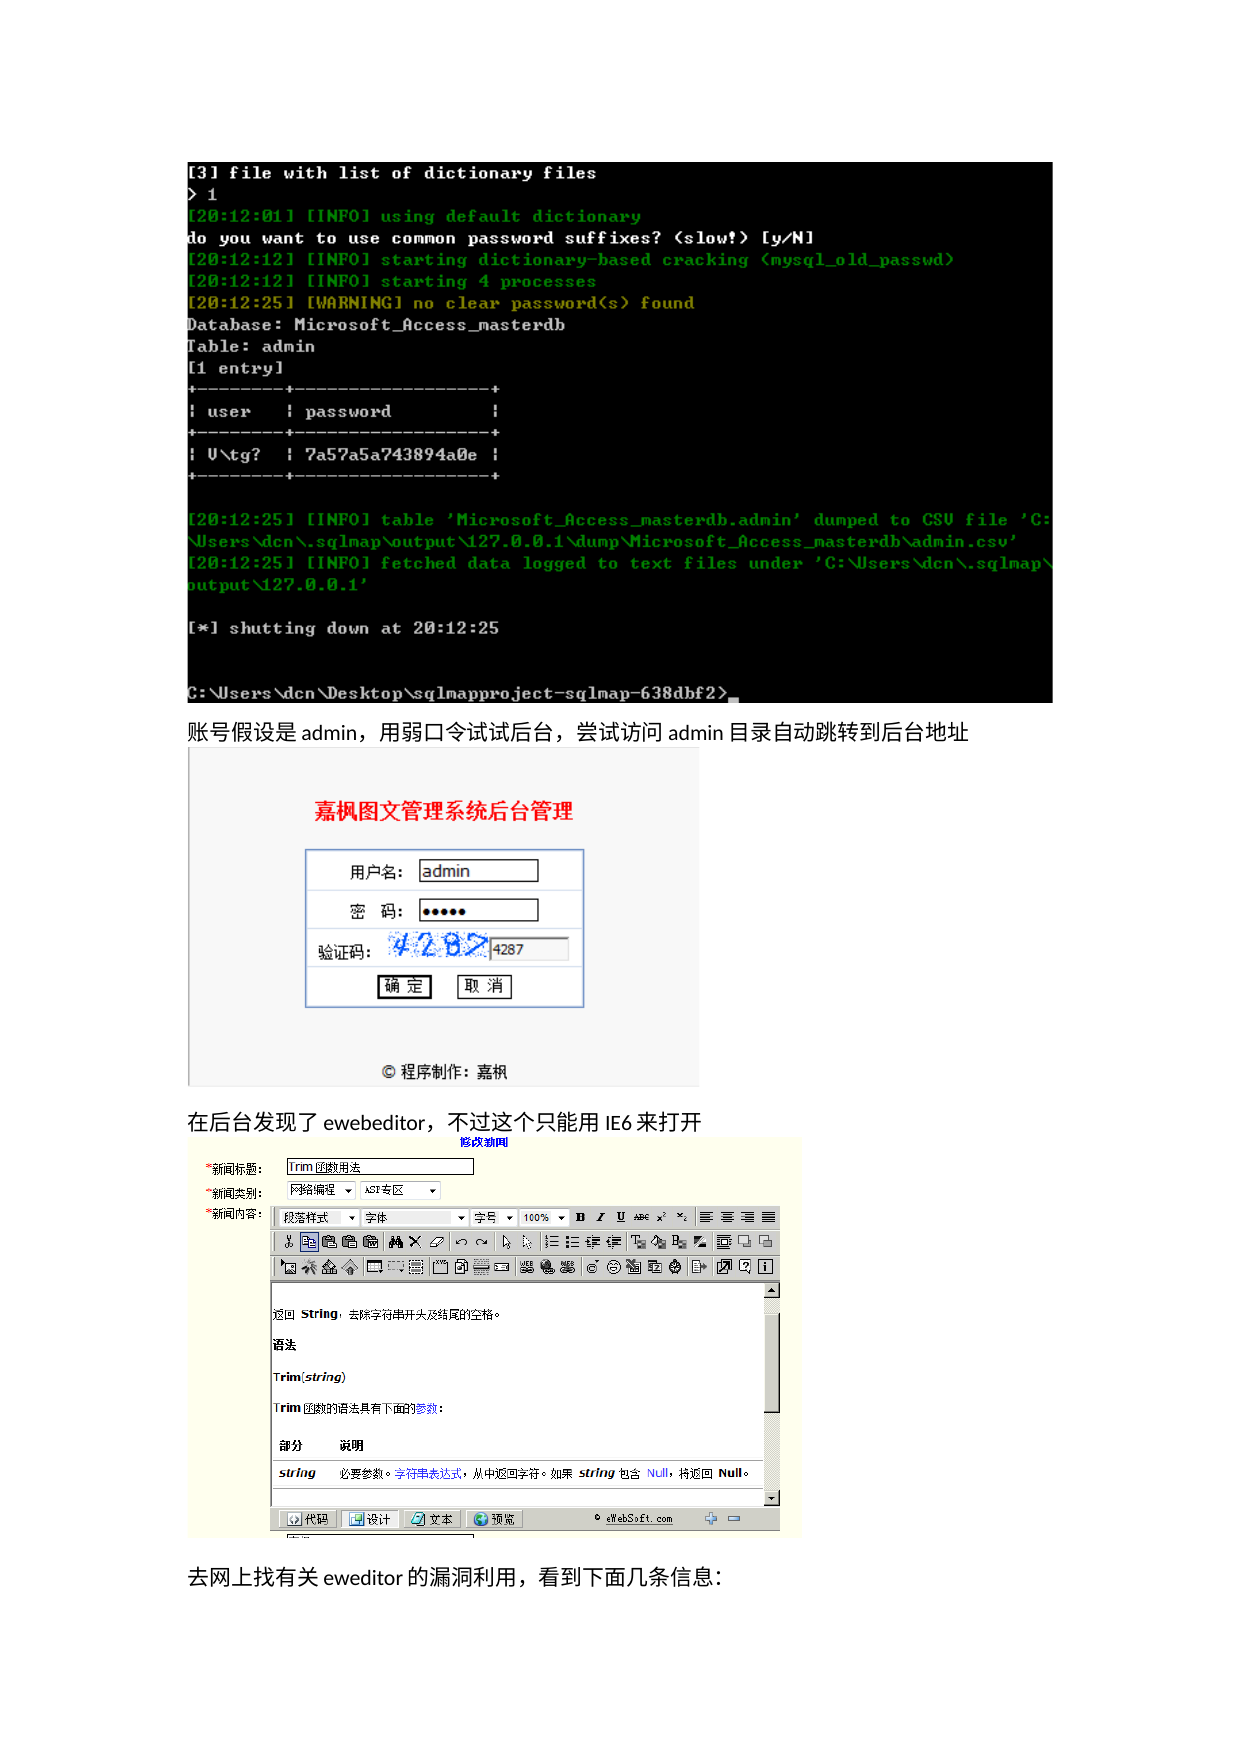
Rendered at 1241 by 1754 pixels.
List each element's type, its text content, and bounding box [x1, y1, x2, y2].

text 账号假设是admin，用弱口令试试后台，尝试访问admin目录自动跳转到后台地址 [187, 714, 1053, 747]
text 在后台发现了ewebeditor，不过这个只能用IE6来打开 [187, 1104, 1053, 1137]
picture [187, 1137, 802, 1538]
picture [187, 162, 1053, 703]
picture [187, 747, 700, 1087]
text 去网上找有关eweditor的漏洞利用，看到下面几条信息： [187, 1559, 1053, 1592]
